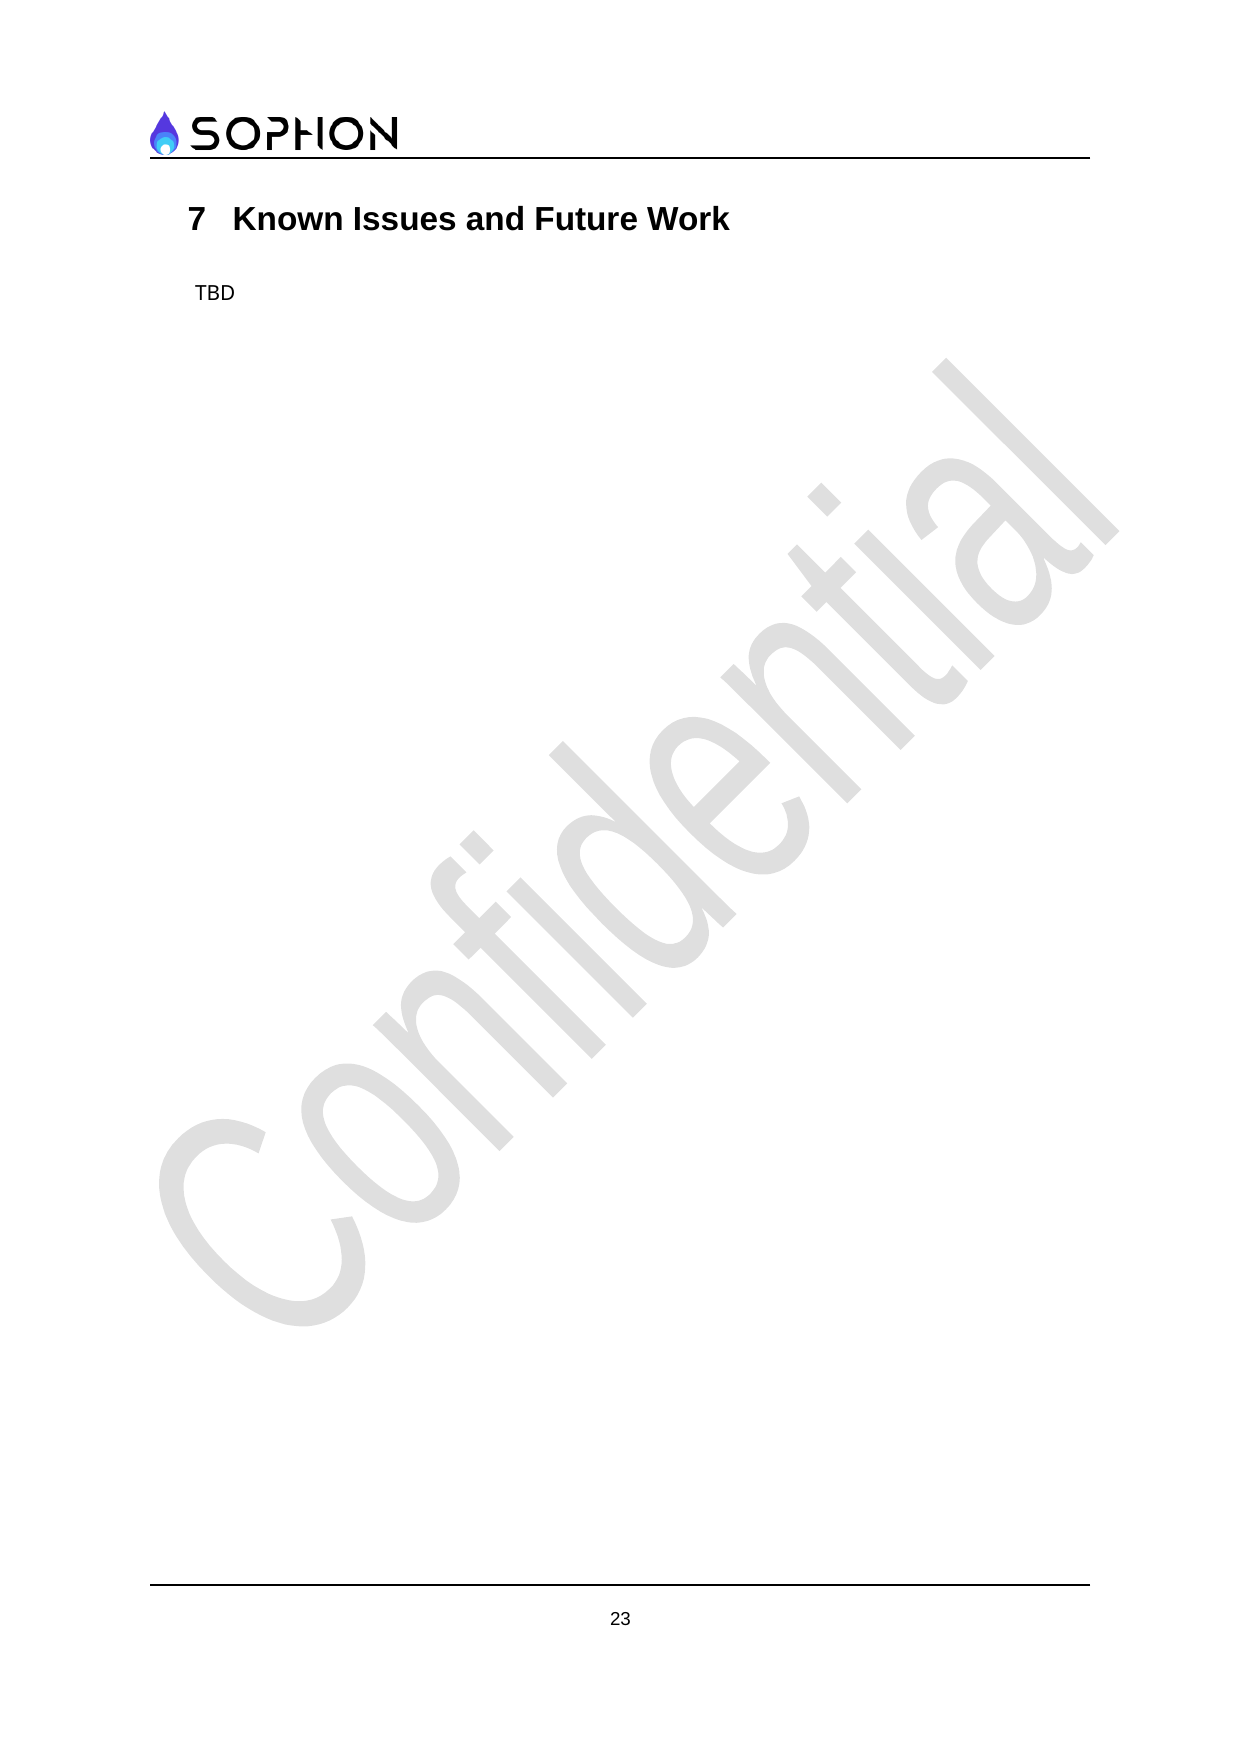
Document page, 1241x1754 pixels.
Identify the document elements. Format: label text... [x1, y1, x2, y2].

subtitle Known Issues and Future Work [187, 186, 1090, 251]
text TBD [195, 276, 1090, 308]
picture [150, 110, 398, 156]
